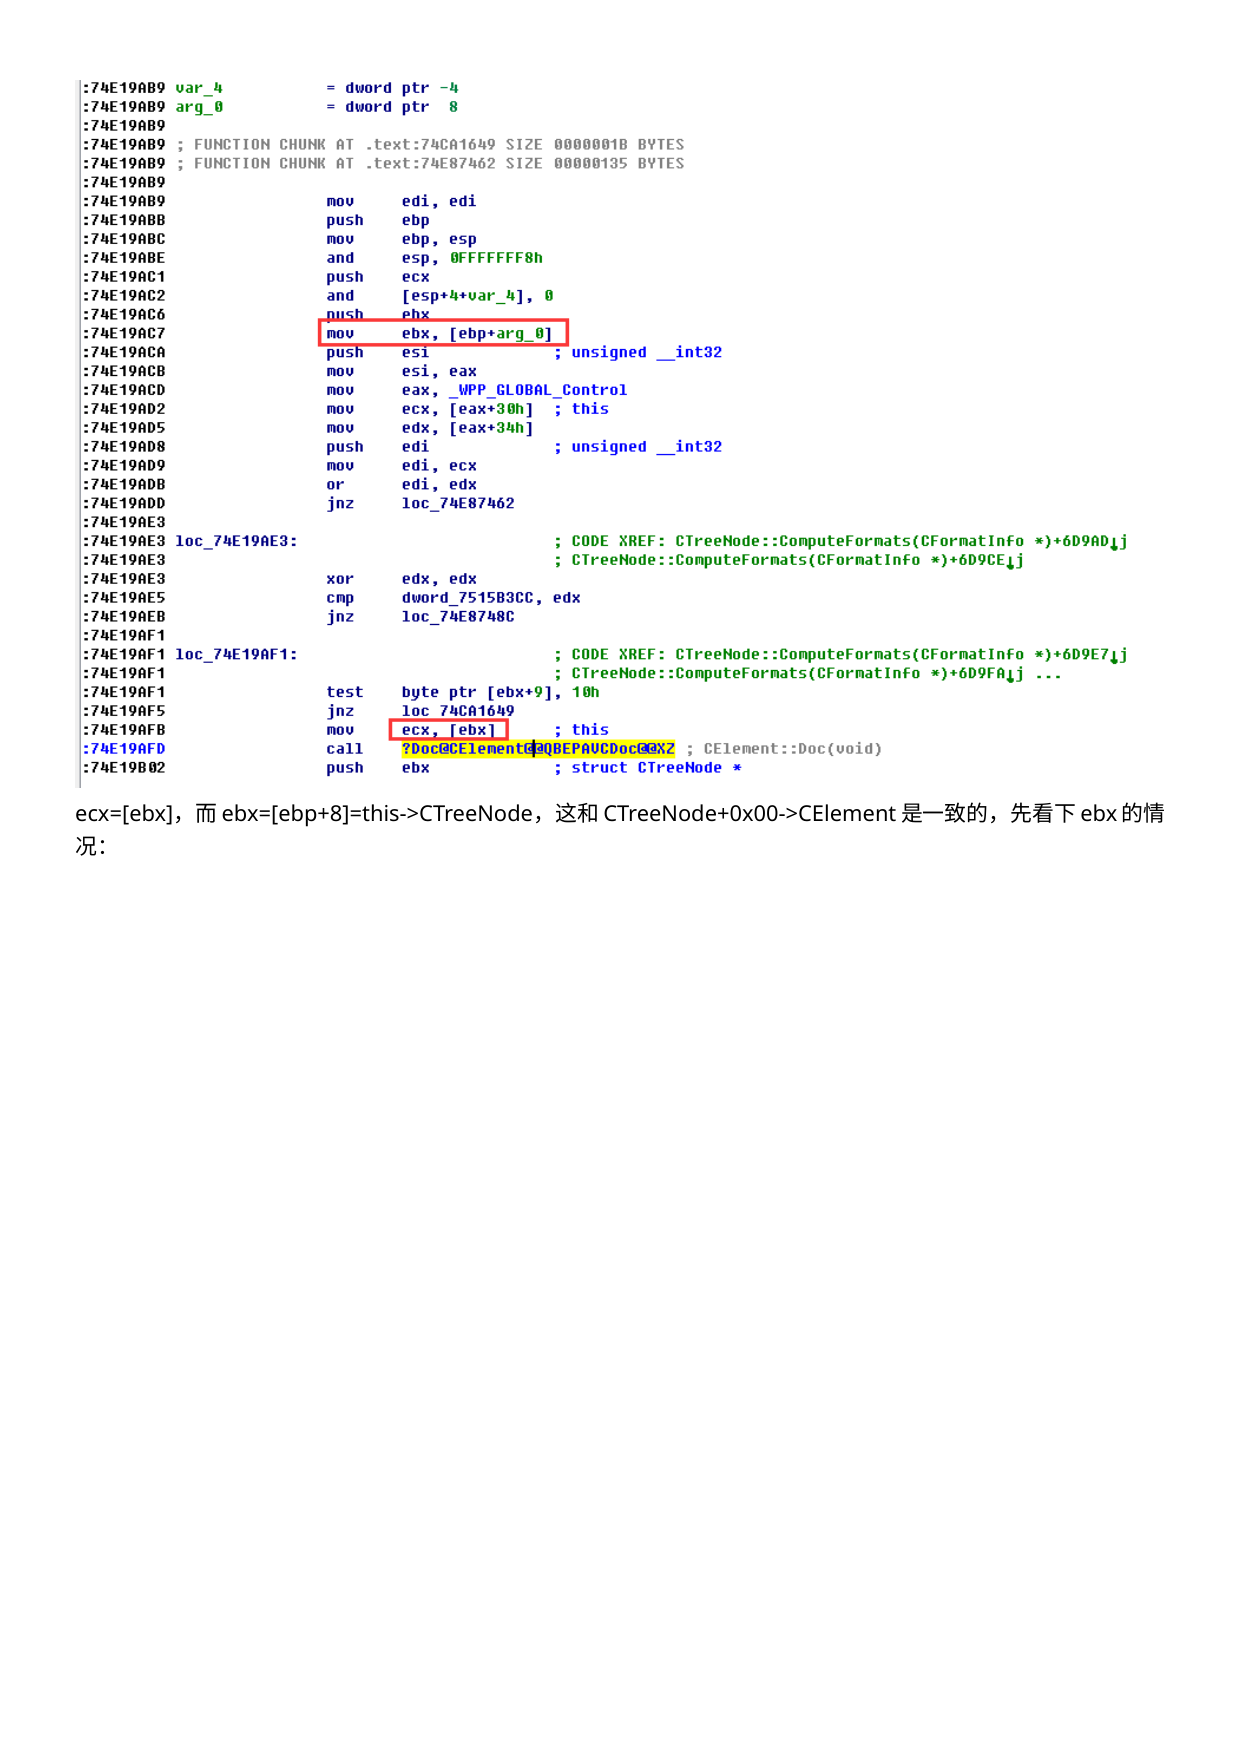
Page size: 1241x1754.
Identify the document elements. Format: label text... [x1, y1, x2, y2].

text ecx=[ebx]，而ebx=[ebp+8]=this->CTreeNode，这和CTreeNode+0x00->CElement是一致的，先看下ebx的情况： [75, 796, 1165, 861]
picture [75, 80, 1166, 788]
